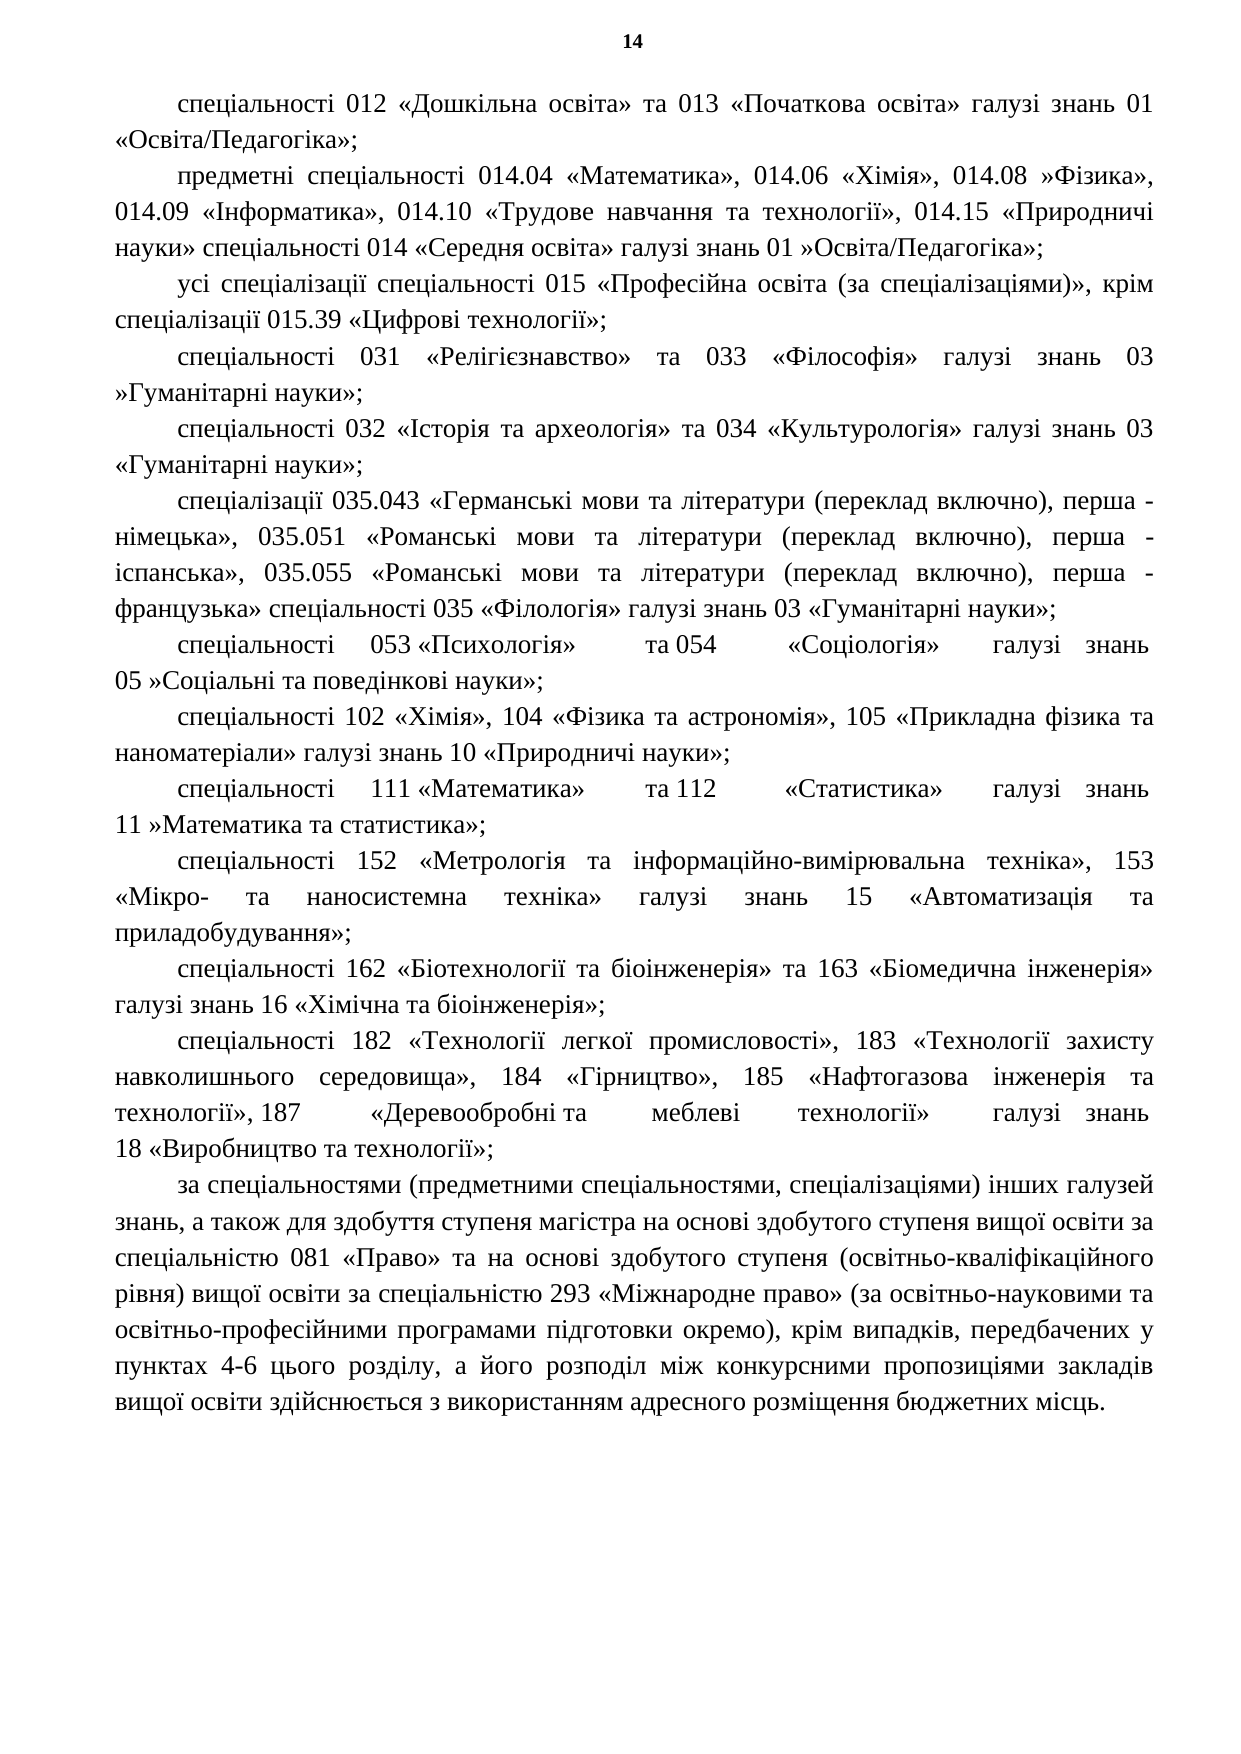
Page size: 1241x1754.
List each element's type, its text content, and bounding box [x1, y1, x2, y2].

text спеціальності 032 «Історія та археологія» та 034 «Культурологія» галузі знань 03 «Гуманітарні науки»; [114, 408, 1155, 480]
text спеціальності 053 «Психологія» та 054 «Соціологія» галузі знань [114, 624, 1155, 661]
text спеціальності 111 «Математика» та 112 «Статистика» галузі знань [114, 769, 1155, 805]
text спеціальності 012 «Дошкільна освіта» та 013 «Початкова освіта» галузі знань 01 «Освіта/Педагогіка»; [114, 84, 1155, 156]
text спеціальності 182 «Технології легкої промисловості», 183 «Технології захисту навколишнього середовища», 184 «Гірництво», 185 «Нафтогазова інженерія та технології», 187 «Деревообробні та меблеві технології» галузі знань [114, 1021, 1155, 1129]
text 18 «Виробництво та технології»; [114, 1129, 1155, 1165]
text спеціальності 162 «Біотехнології та біоінженерія» та 163 «Біомедична інженерія» галузі знань 16 «Хімічна та біоінженерія»; [114, 949, 1155, 1021]
text 11 »Математика та статистика»; [114, 805, 1155, 841]
text предметні спеціальності 014.04 «Математика», 014.06 «Хімія», 014.08 »Фізика», 014.09 «Інформатика», 014.10 «Трудове навчання та технології», 014.15 «Природничі науки» спеціальності 014 «Середня освіта» галузі знань 01 »Освіта/Педагогіка»; [114, 156, 1155, 264]
text спеціальності 102 «Хімія», 104 «Фізика та астрономія», 105 «Прикладна фізика та наноматеріали» галузі знань 10 «Природничі науки»; [114, 697, 1155, 769]
text 14 [622, 32, 643, 53]
text спеціальності 152 «Метрологія та інформаційно-вимірювальна техніка», 153 «Мікро- та наносистемна техніка» галузі знань 15 «Автоматизація та приладобудування»; [114, 841, 1155, 949]
text 05 »Соціальні та поведінкові науки»; [114, 661, 1155, 697]
text усі спеціалізації спеціальності 015 «Професійна освіта (за спеціалізаціями)», крім спеціалізації 015.39 «Цифрові технології»; [114, 264, 1155, 336]
text спеціалізації 035.043 «Германські мови та літератури (переклад включно), перша - німецька», 035.051 «Романські мови та літератури (переклад включно), перша - іспанська», 035.055 «Романські мови та літератури (переклад включно), перша - французька» спеціальності 035 «Філологія» галузі знань 03 «Гуманітарні науки»; [114, 480, 1155, 624]
text спеціальності 031 «Релігієзнавство» та 033 «Філософія» галузі знань 03 »Гуманітарні науки»; [114, 336, 1155, 408]
text за спеціальностями (предметними спеціальностями, спеціалізаціями) інших галузей знань, а також для здобуття ступеня магістра на основі здобутого ступеня вищої освіти за спеціальністю 081 «Право» та на основі здобутого ступеня (освітньо-кваліфікаційного рівня) вищої освіти за спеціальністю 293 «Міжнародне право» (за освітньо-науковими та освітньо-професійними програмами підготовки окремо), крім випадків, передбачених у пунктах 4-6 цього розділу, а його розподіл між конкурсними пропозиціями закладів вищої освіти здійснюється з використанням адресного розміщення бюджетних місць. [114, 1165, 1155, 1417]
